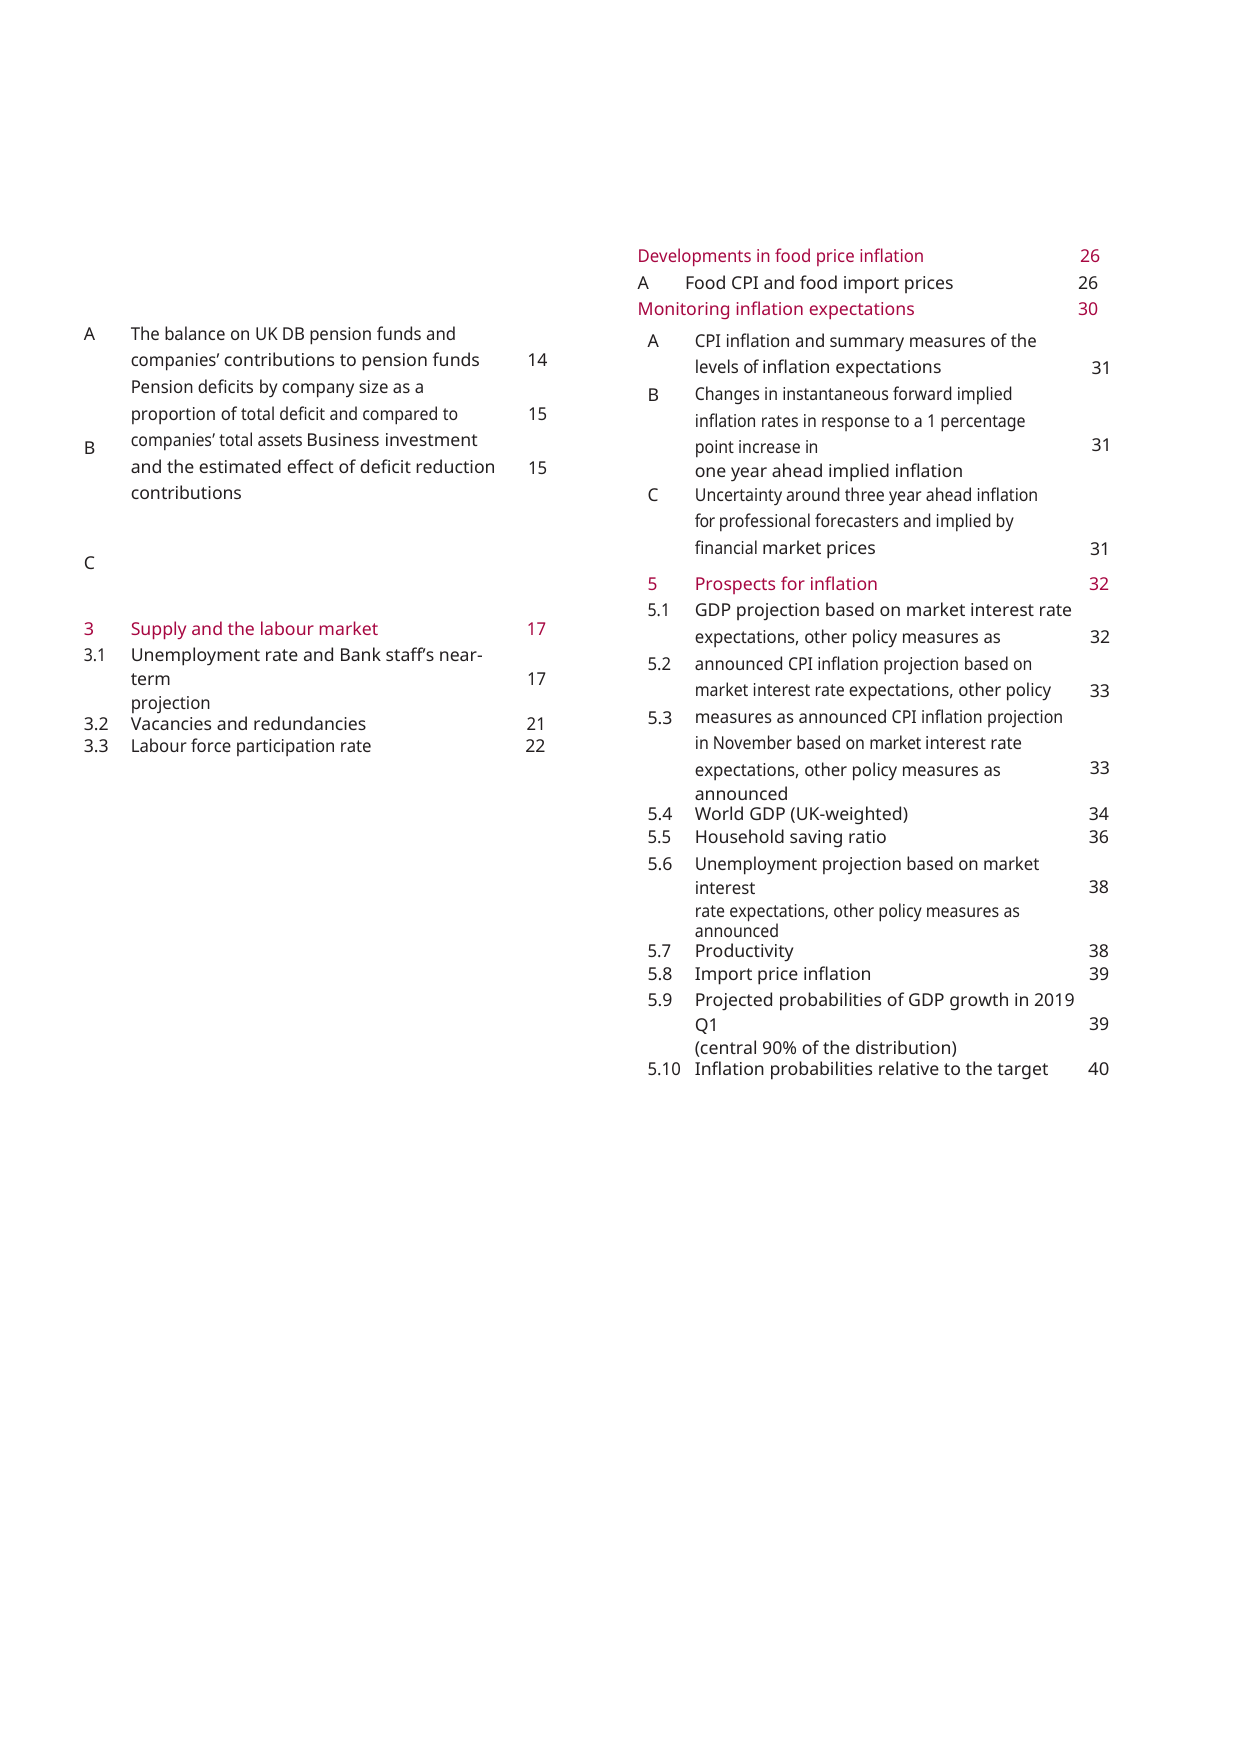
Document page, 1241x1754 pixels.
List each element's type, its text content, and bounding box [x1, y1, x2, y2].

text Monitoring inflation expectations 30 [637, 297, 1180, 321]
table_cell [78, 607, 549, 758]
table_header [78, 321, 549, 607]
text A Food CPI and food import prices 26 [637, 270, 1180, 294]
text Developments in food price inflation 26 [637, 244, 1180, 268]
